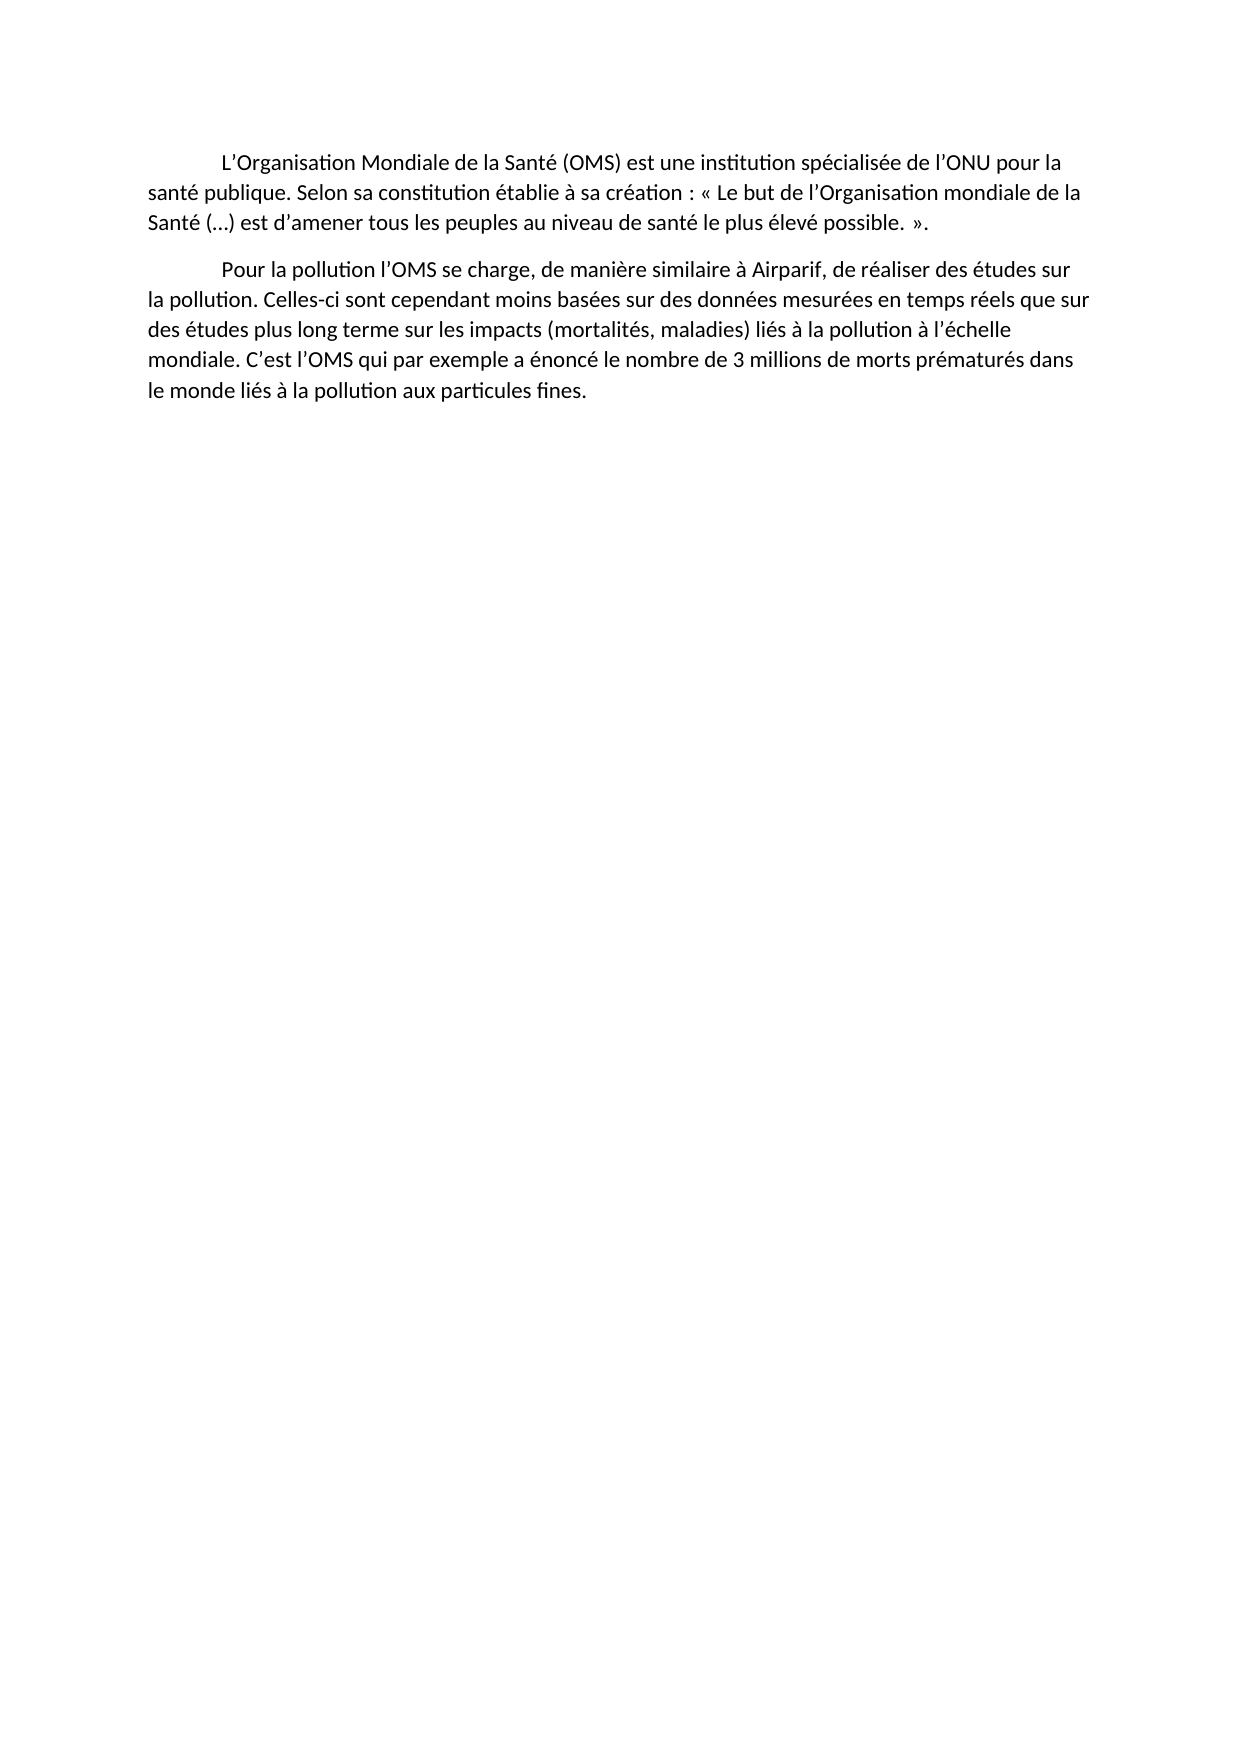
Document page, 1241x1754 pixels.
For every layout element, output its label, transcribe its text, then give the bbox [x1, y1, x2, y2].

text L’Organisation Mondiale de la Santé (OMS) est une institution spécialisée de l’ONU pour la santé publique. Selon sa constitution établie à sa création : « Le but de l’Organisation mondiale de la Santé (…) est d’amener tous les peuples au niveau de santé le plus élevé possible. ». [148, 148, 1093, 236]
text Pour la pollution l’OMS se charge, de manière similaire à Airparif, de réaliser des études sur la pollution. Celles-ci sont cependant moins basées sur des données mesurées en temps réels que sur des études plus long terme sur les impacts (mortalités, maladies) liés à la pollution à l’échelle mondiale. C’est l’OMS qui par exemple a énoncé le nombre de 3 millions de morts prématurés dans le monde liés à la pollution aux particules fines. [148, 255, 1093, 404]
